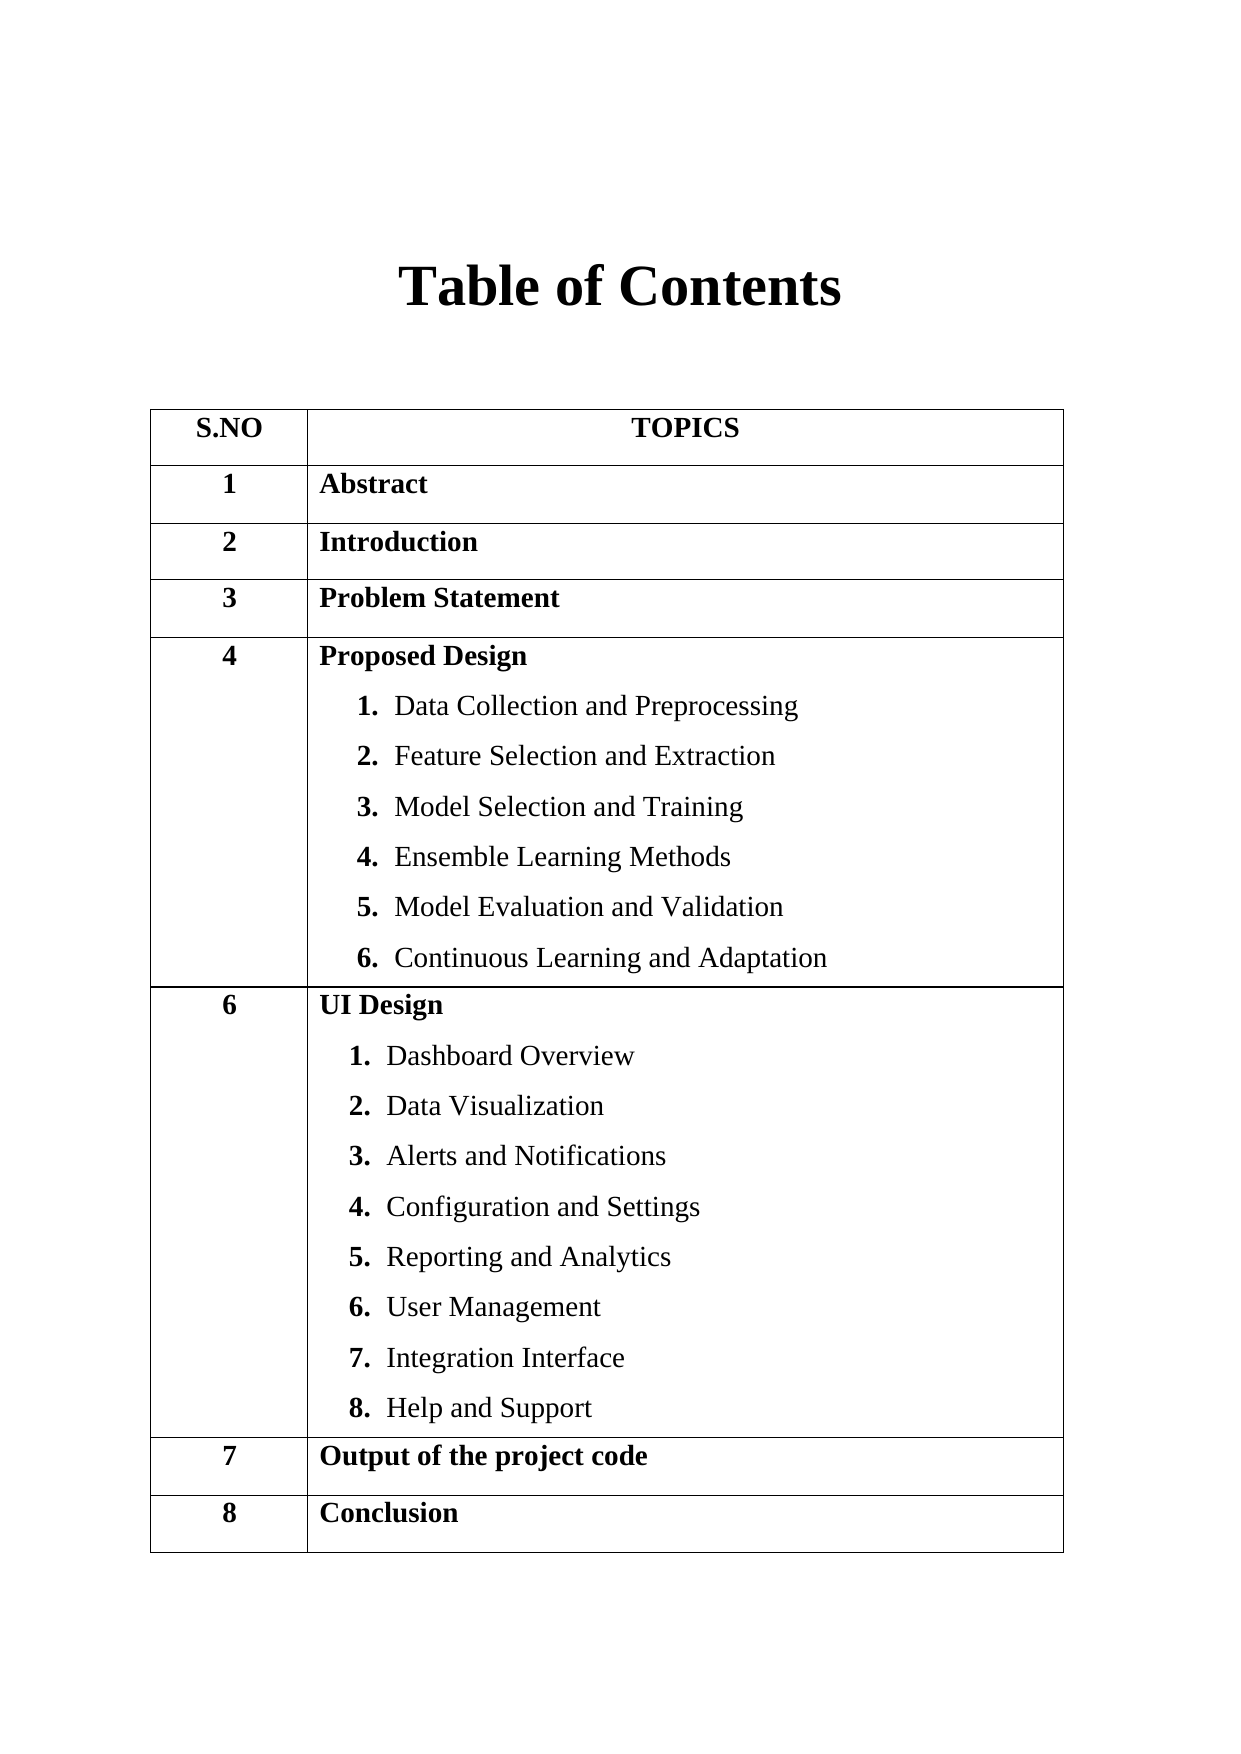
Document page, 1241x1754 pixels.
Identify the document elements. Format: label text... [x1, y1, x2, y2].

table_cell 6 [151, 988, 307, 1437]
table_cell Proposed Design Data Collection and Preprocessing Feature Selection and Extraction Model Selection and Training Ensemble Learning Methods Model Evaluation and Validation Continuous Learning and Adaptation [308, 638, 1063, 986]
table_cell 4 [151, 638, 307, 986]
table_cell 2 [151, 524, 307, 579]
table_header TOPICS [308, 410, 1063, 465]
table_cell Introduction [308, 524, 1063, 579]
text Table of Contents [150, 251, 1090, 318]
table_cell 8 [151, 1496, 307, 1552]
table_cell Conclusion [308, 1496, 1063, 1552]
table_cell UI Design Dashboard Overview Data Visualization Alerts and Notifications Configuration and Settings Reporting and Analytics User Management Integration Interface Help and Support [308, 988, 1063, 1437]
table_cell 3 [151, 580, 307, 637]
table_header S.NO [151, 410, 307, 465]
table_cell 7 [151, 1438, 307, 1494]
table_cell 1 [151, 466, 307, 523]
table_cell Problem Statement [308, 580, 1063, 637]
table_cell Abstract [308, 466, 1063, 523]
table_cell Output of the project code [308, 1438, 1063, 1494]
